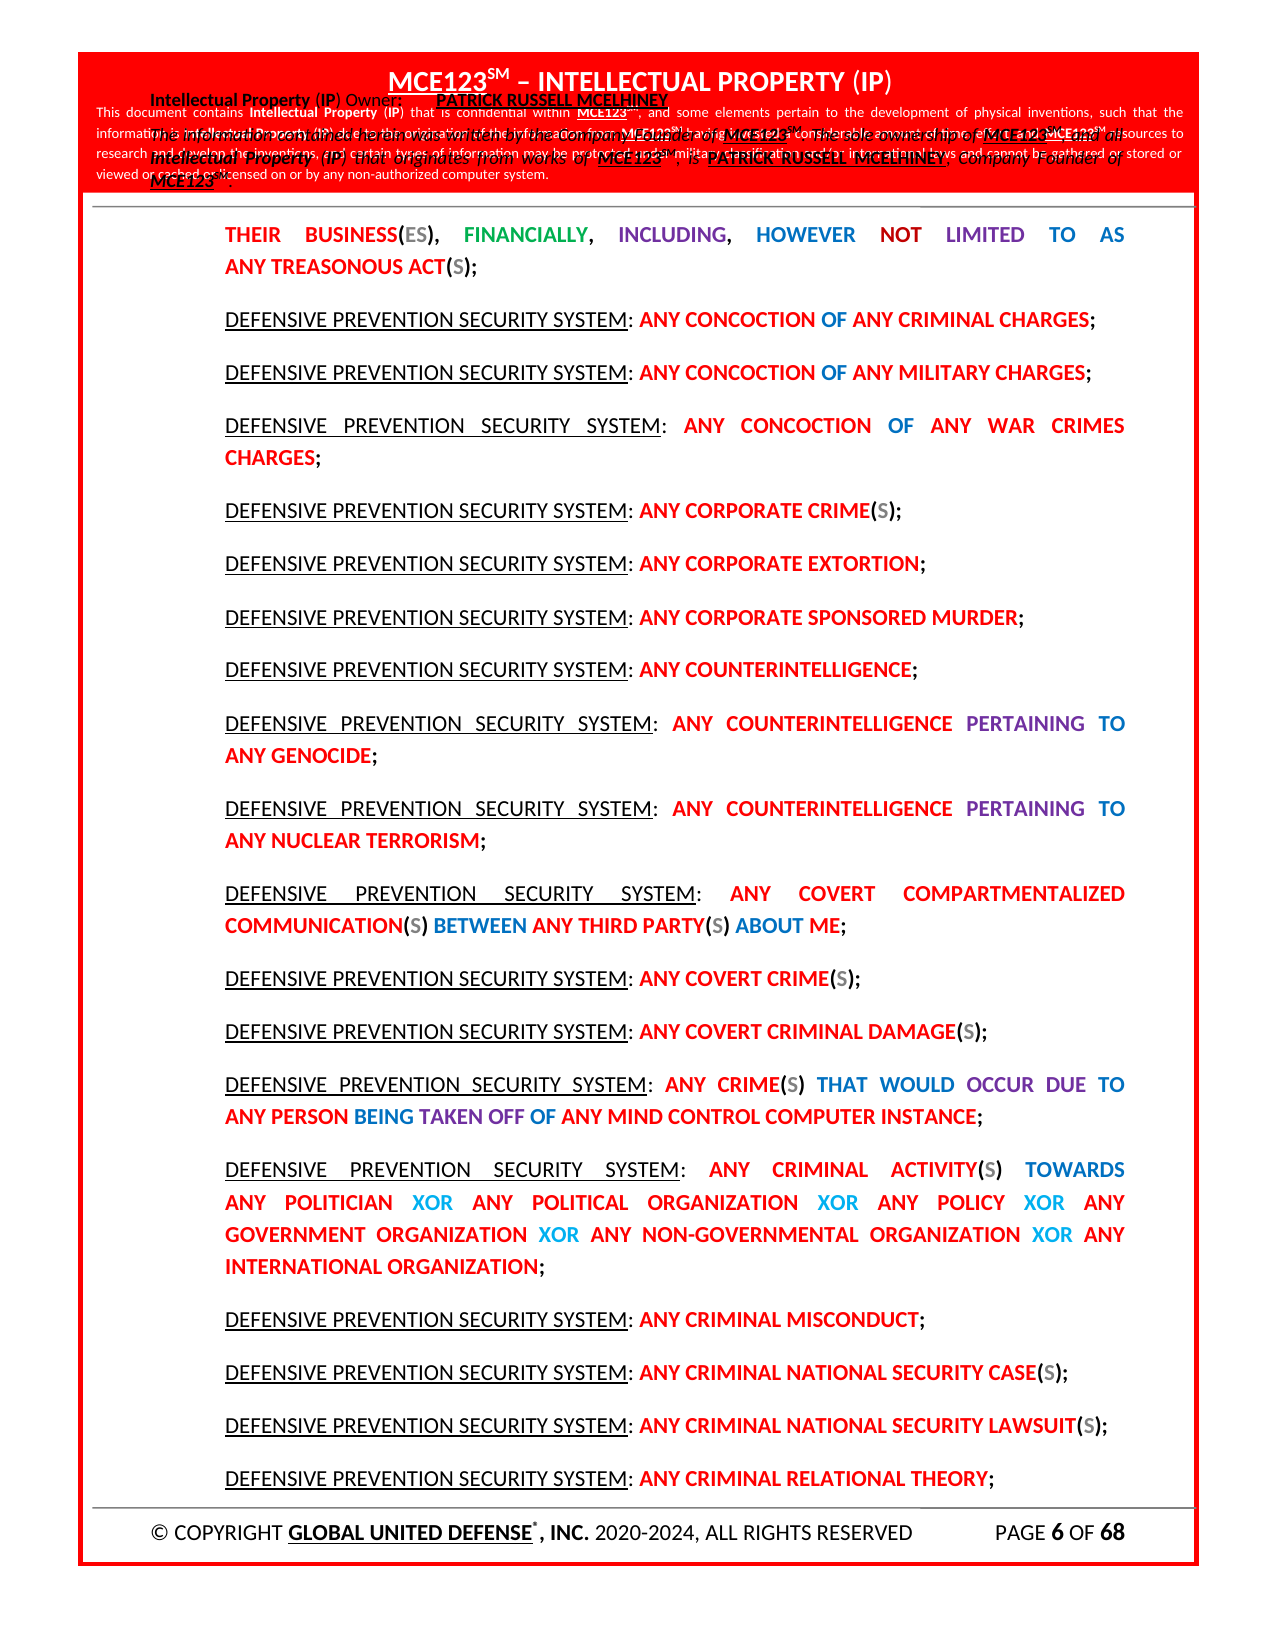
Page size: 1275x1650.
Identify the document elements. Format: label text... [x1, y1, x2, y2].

text DEFENSIVE PREVENTION SECURITY SYSTEM: ANY CONCOCTION OF ANY MILITARY CHARGES; [225, 358, 1125, 386]
text DEFENSIVE PREVENTION SECURITY SYSTEM: ANY CRIMINAL ACTIVITY(S) TOWARDS ANY POLITICIAN XOR ANY POLITICAL ORGANIZATION XOR ANY POLICY XOR ANY GOVERNMENT ORGANIZATION XOR ANY NON-GOVERNMENTAL ORGANIZATION XOR ANY INTERNATIONAL ORGANIZATION; [225, 1156, 1125, 1280]
text DEFENSIVE PREVENTION SECURITY SYSTEM: ANY COUNTERINTELLIGENCE; [225, 656, 1125, 684]
text DEFENSIVE PREVENTION SECURITY SYSTEM: ANY CONCOCTION OF ANY WAR CRIMES CHARGES; [225, 411, 1125, 472]
text DEFENSIVE PREVENTION SECURITY SYSTEM: ANY COVERT COMPARTMENTALIZED COMMUNICATION(S) BETWEEN ANY THIRD PARTY(S) ABOUT ME; [225, 879, 1125, 939]
text DEFENSIVE PREVENTION SECURITY SYSTEM: ANY COVERT CRIME(S); [225, 964, 1125, 992]
text DEFENSIVE PREVENTION SECURITY SYSTEM: ANY COUNTERINTELLIGENCE PERTAINING TO ANY NUCLEAR TERRORISM; [225, 794, 1125, 854]
text DEFENSIVE PREVENTION SECURITY SYSTEM: ANY CRIMINAL MISCONDUCT; [225, 1305, 1125, 1333]
text DEFENSIVE PREVENTION SECURITY SYSTEM: ANY CRIMINAL RELATIONAL THEORY; [225, 1464, 1125, 1492]
text DEFENSIVE PREVENTION SECURITY SYSTEM: ANY CORPORATE CRIME(S); [225, 497, 1125, 524]
text DEFENSIVE PREVENTION SECURITY SYSTEM: ANY CORPORATE EXTORTION; [225, 549, 1125, 578]
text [225, 220, 1125, 280]
text DEFENSIVE PREVENTION SECURITY SYSTEM: ANY CRIME(S) THAT WOULD OCCUR DUE TO ANY PERSON BEING TAKEN OFF OF ANY MIND CONTROL COMPUTER INSTANCE; [225, 1070, 1125, 1131]
text DEFENSIVE PREVENTION SECURITY SYSTEM: ANY CRIMINAL NATIONAL SECURITY CASE(S); [225, 1358, 1125, 1386]
text DEFENSIVE PREVENTION SECURITY SYSTEM: ANY CONCOCTION OF ANY CRIMINAL CHARGES; [225, 305, 1125, 333]
text DEFENSIVE PREVENTION SECURITY SYSTEM: ANY COVERT CRIMINAL DAMAGE(S); [225, 1017, 1125, 1045]
text DEFENSIVE PREVENTION SECURITY SYSTEM: ANY COUNTERINTELLIGENCE PERTAINING TO ANY GENOCIDE; [225, 709, 1125, 769]
text DEFENSIVE PREVENTION SECURITY SYSTEM: ANY CORPORATE SPONSORED MURDER; [225, 603, 1125, 631]
text DEFENSIVE PREVENTION SECURITY SYSTEM: ANY CRIMINAL NATIONAL SECURITY LAWSUIT(S); [225, 1411, 1125, 1439]
